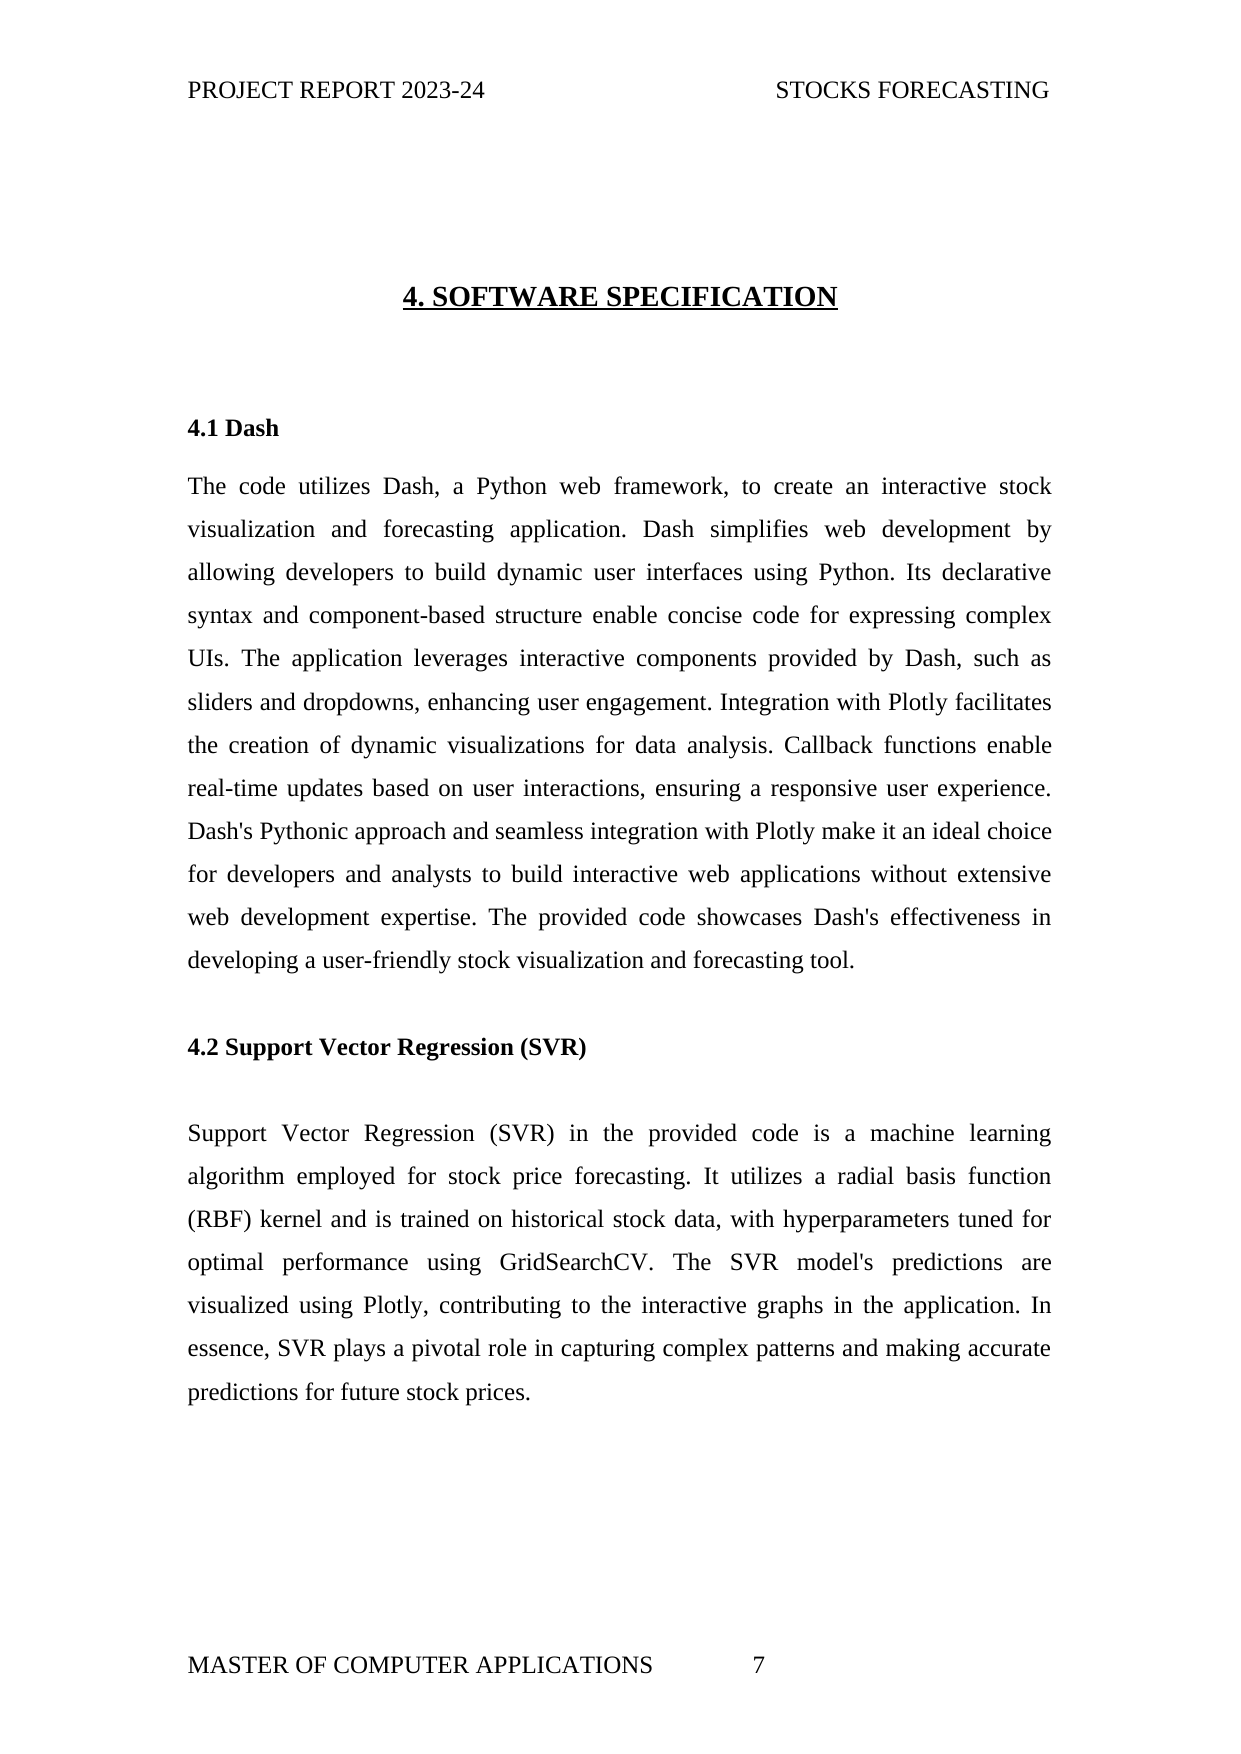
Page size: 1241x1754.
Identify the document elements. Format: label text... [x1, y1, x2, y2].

list Dash [187, 413, 1053, 442]
list SOFTWARE SPECIFICATION [187, 279, 1053, 313]
list The code utilizes Dash, a Python web framework, to create an interactive stock visualization and forecasting application. Dash simplifies web development by allowing developers to build dynamic user interfaces using Python. Its declarative syntax and component-based structure enable concise code for expressing complex UIs. The application leverages interactive components provided by Dash, such as sliders and dropdowns, enhancing user engagement. Integration with Plotly facilitates the creation of dynamic visualizations for data analysis. Callback functions enable real-time updates based on user interactions, ensuring a responsive user experience. Dash's Pythonic approach and seamless integration with Plotly make it an ideal choice for developers and analysts to build interactive web applications without extensive web development expertise. The provided code showcases Dash's effectiveness in developing a user-friendly stock visualization and forecasting tool. [187, 471, 1053, 974]
list 4.2 Support Vector Regression (SVR) [187, 1032, 1053, 1060]
list Support Vector Regression (SVR) in the provided code is a machine learning algorithm employed for stock price forecasting. It utilizes a radial basis function (RBF) kernel and is trained on historical stock data, with hyperparameters tuned for optimal performance using GridSearchCV. The SVR model's predictions are visualized using Plotly, contributing to the interactive graphs in the application. In essence, SVR plays a pivotal role in capturing complex patterns and making accurate predictions for future stock prices. [187, 1118, 1053, 1405]
